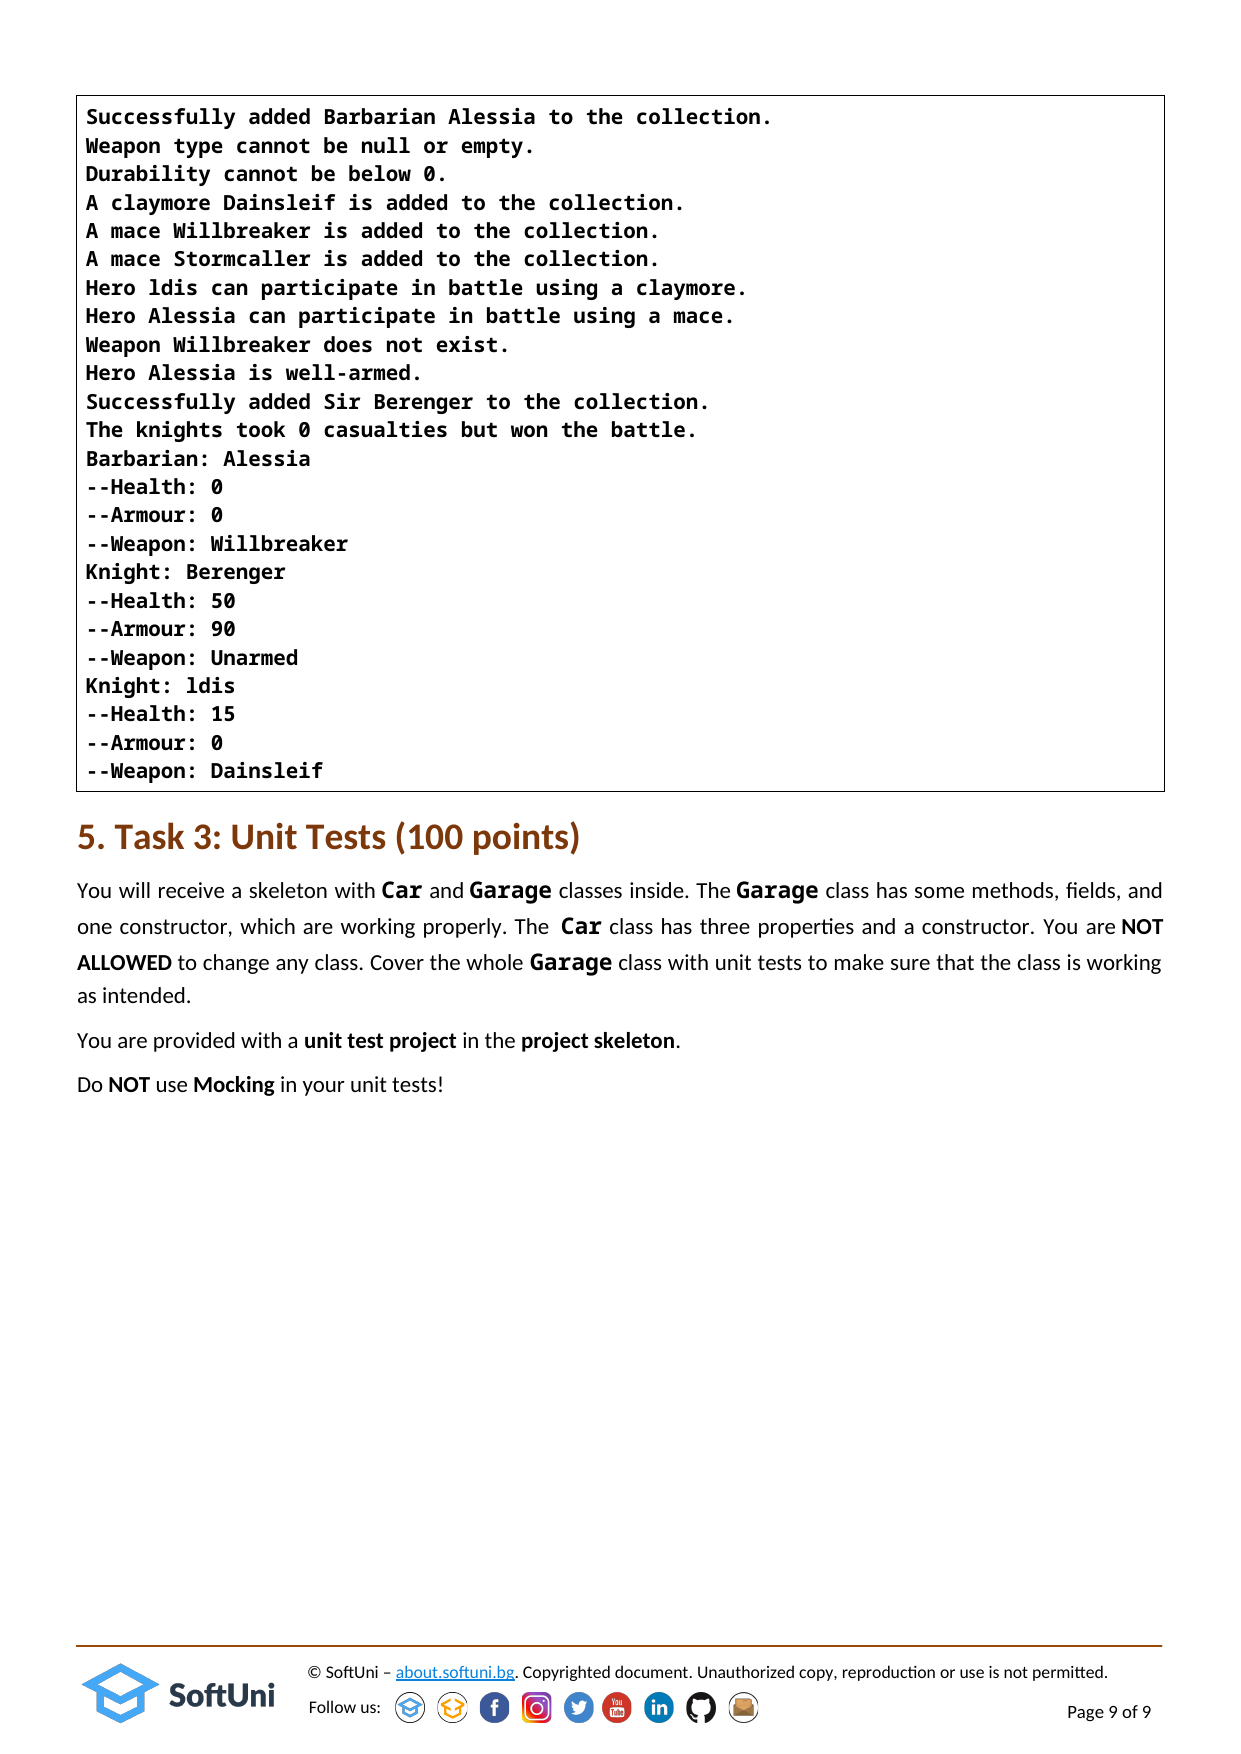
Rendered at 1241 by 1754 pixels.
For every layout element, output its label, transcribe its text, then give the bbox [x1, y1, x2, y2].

text You are provided with a unit test project in the project skeleton. [77, 1026, 1163, 1054]
picture [644, 1692, 653, 1701]
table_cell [77, 96, 1164, 791]
picture [686, 1692, 716, 1723]
text You will receive a skeleton with Car and Garage classes inside. The Garage class has some methods, fields, and one constructor, which are working properly. The Car class has three properties and a constructor. You are NOT ALLOWED to change any class. Cover the whole Garage class with unit tests to make sure that the class is working as intended. [77, 874, 1163, 1009]
picture [665, 1692, 674, 1701]
picture [564, 1692, 594, 1723]
picture [437, 1692, 468, 1723]
text Do NOT use Mocking in your unit tests! [77, 1070, 1163, 1098]
picture [602, 1692, 632, 1723]
picture [728, 1692, 759, 1723]
picture [644, 1714, 653, 1723]
picture [479, 1692, 510, 1723]
picture [658, 1705, 667, 1714]
picture [395, 1692, 425, 1723]
picture [75, 1658, 281, 1729]
subtitle Task 3: Unit Tests (100 points) [77, 813, 1163, 858]
picture [522, 1692, 552, 1723]
picture [665, 1714, 674, 1723]
